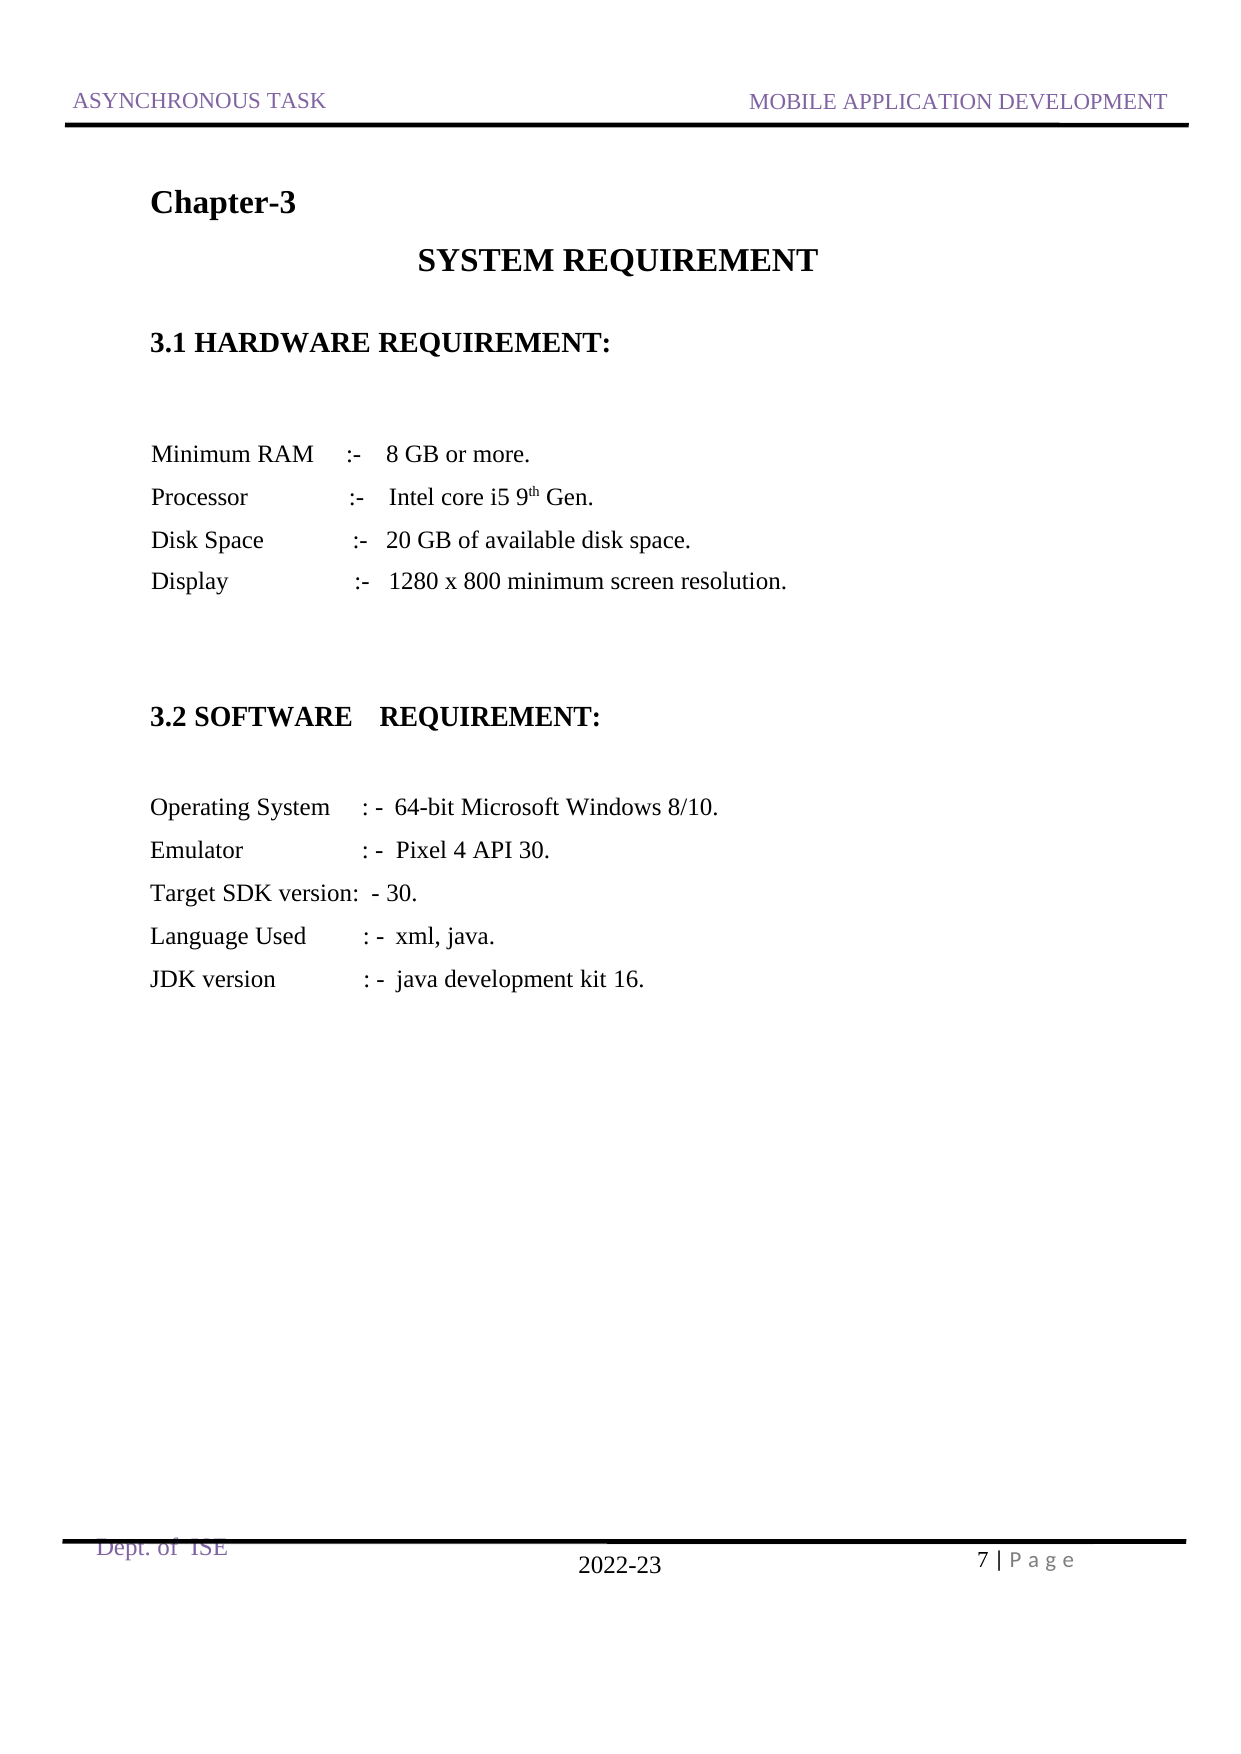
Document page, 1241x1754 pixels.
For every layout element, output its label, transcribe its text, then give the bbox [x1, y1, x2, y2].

table_cell :- [330, 475, 377, 519]
table_cell :- [330, 519, 377, 562]
table_cell 20 GB of available disk space. [378, 519, 791, 562]
table_cell Processor [146, 475, 329, 519]
table_cell Intel core i5 9th Gen. [378, 475, 791, 519]
table_cell 1280 x 800 minimum screen resolution. [378, 562, 791, 597]
table_cell Disk Space [146, 519, 329, 562]
list SOFTWARE REQUIREMENT: [150, 699, 1173, 732]
table_header 8 GB or more. [378, 440, 791, 474]
table_header Minimum RAM [146, 440, 329, 474]
subtitle HARDWARE REQUIREMENT: [150, 325, 1173, 359]
table_cell Display [146, 562, 329, 597]
table_header :- [330, 440, 377, 474]
text JDK version : - java development kit 16. [150, 964, 1173, 993]
text Target SDK version: - 30. Language Used : - xml, java. [150, 878, 501, 950]
table_cell :- [330, 562, 377, 597]
subtitle Chapter-3 [150, 182, 1173, 221]
text SYSTEM REQUIREMENT [148, 240, 1087, 278]
text Operating System : - 64-bit Microsoft Windows 8/10. Emulator : - Pixel 4 API 30. [150, 792, 718, 863]
